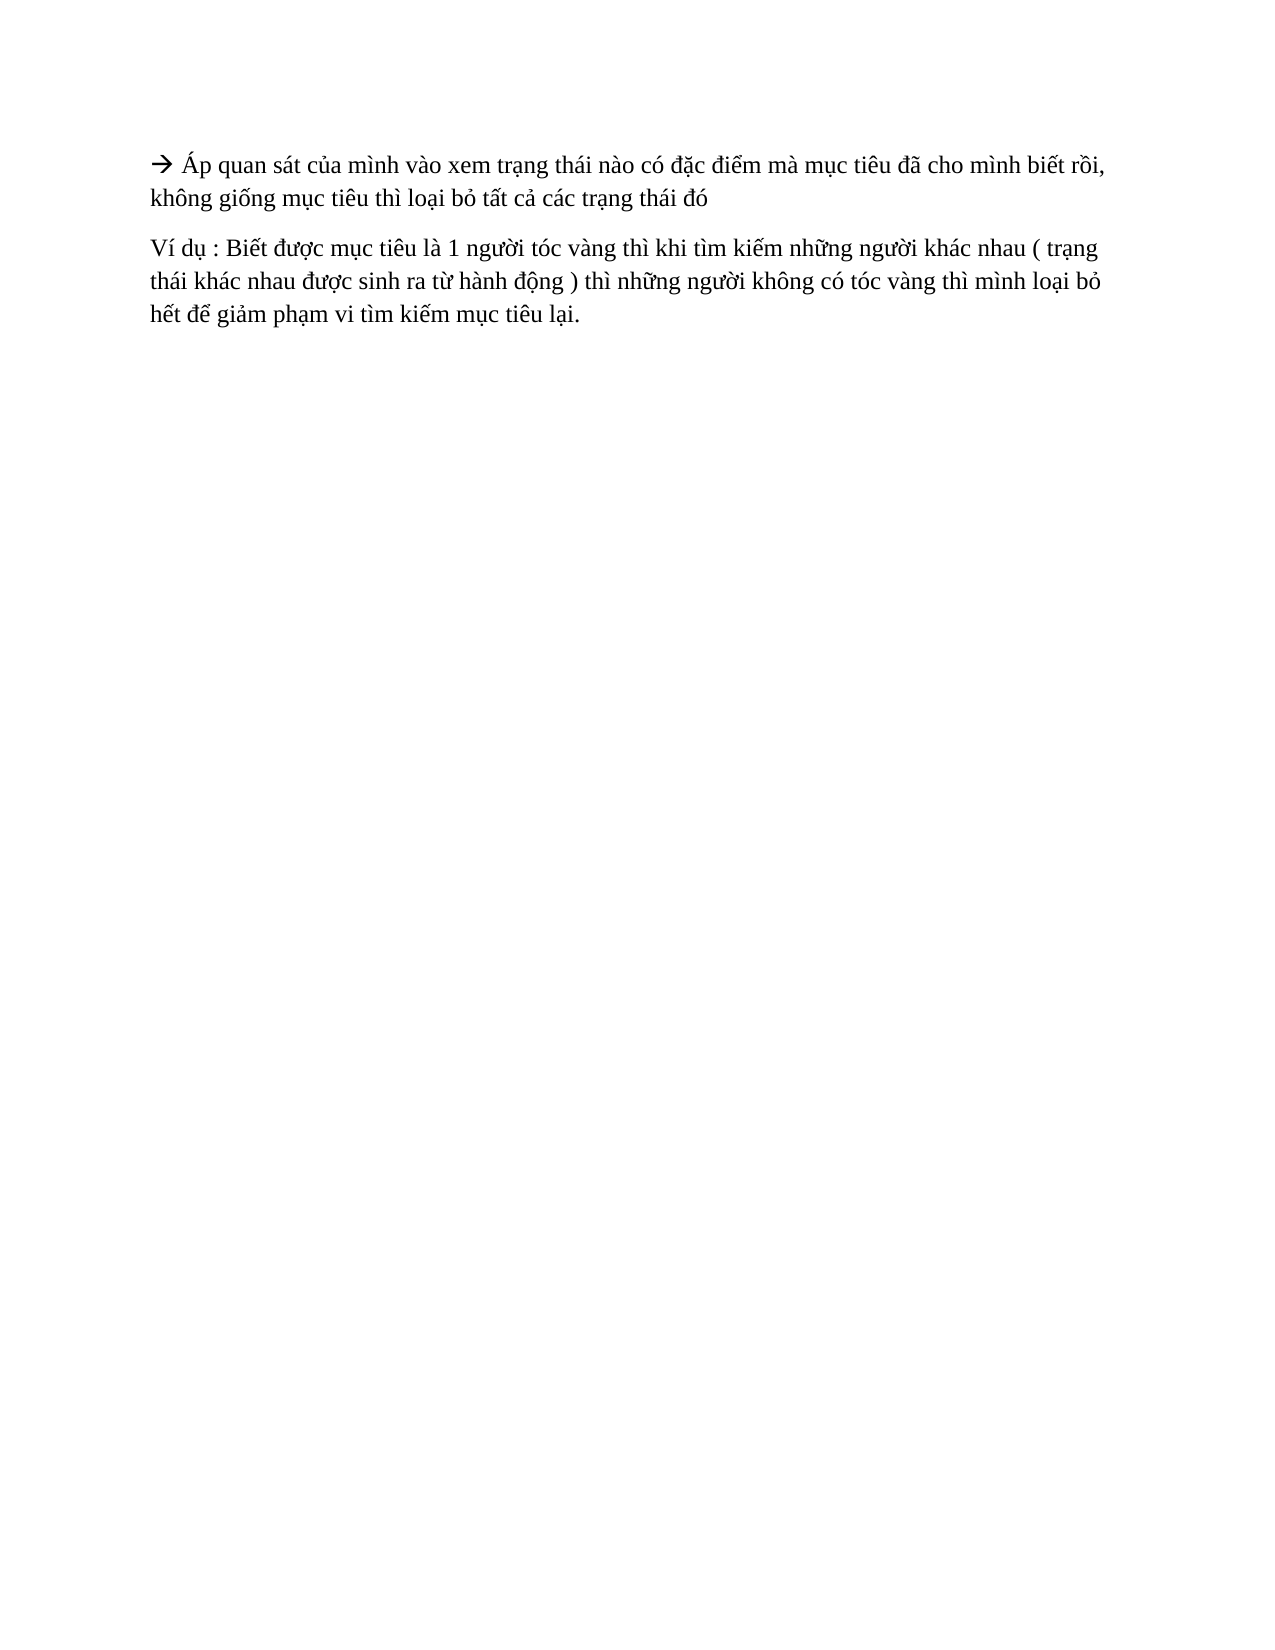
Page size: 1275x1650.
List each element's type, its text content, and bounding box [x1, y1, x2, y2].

text Ví dụ : Biết được mục tiêu là 1 người tóc vàng thì khi tìm kiếm những người khác nhau ( trạng thái khác nhau được sinh ra từ hành động ) thì những người không có tóc vàng thì mình loại bỏ hết để giảm phạm vi tìm kiếm mục tiêu lại. [150, 233, 1125, 327]
text Áp quan sát của mình vào xem trạng thái nào có đặc điểm mà mục tiêu đã cho mình biết rồi, không giống mục tiêu thì loại bỏ tất cả các trạng thái đó [150, 150, 1125, 212]
